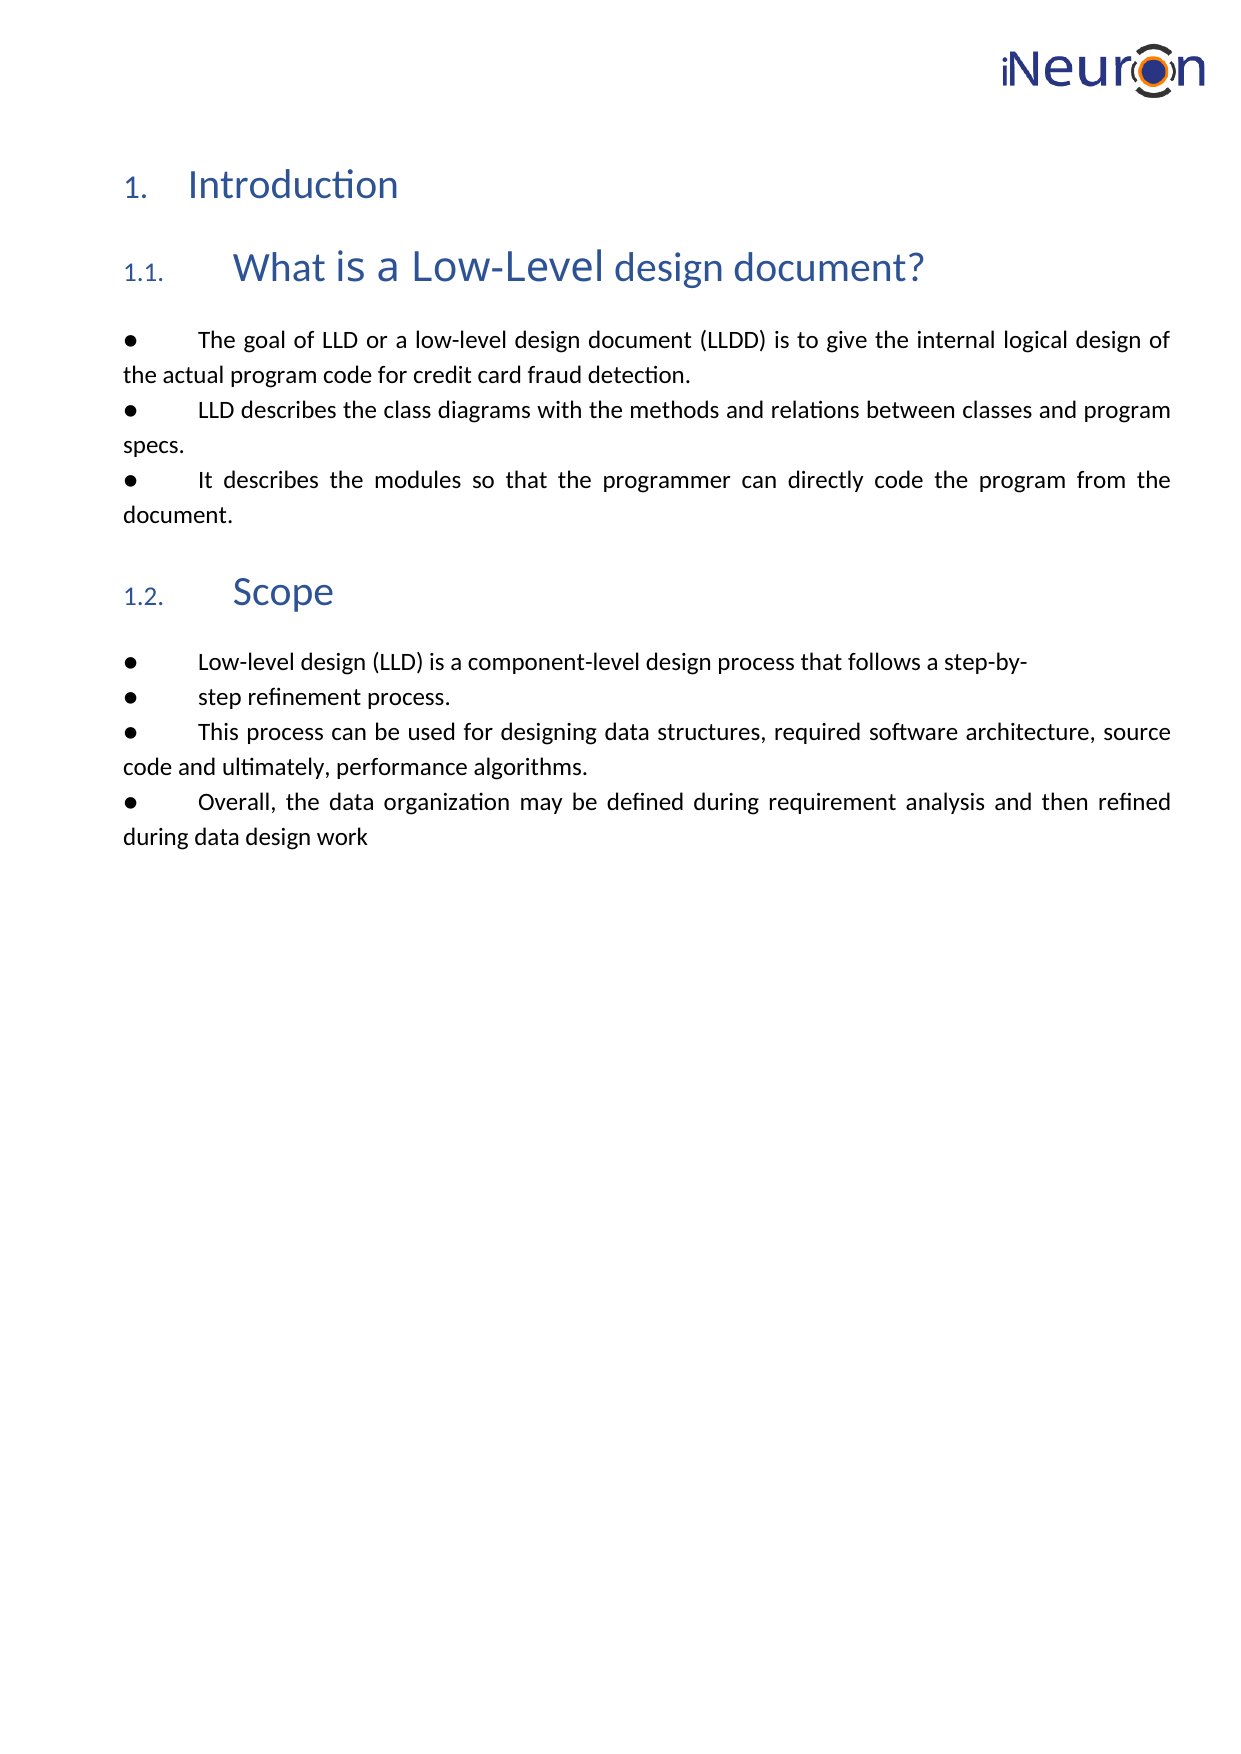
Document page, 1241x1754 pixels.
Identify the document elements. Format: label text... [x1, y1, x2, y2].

list It describes the modules so that the programmer can directly code the program from the document. [123, 464, 1172, 529]
list Low-level design (LLD) is a component-level design process that follows a step-by- [123, 646, 1172, 677]
subtitle Introduction [123, 158, 1172, 208]
list LLD describes the class diagrams with the methods and relations between classes and program specs. [123, 394, 1172, 459]
subtitle What is a Low-Level design document? [123, 237, 1172, 293]
list The goal of LLD or a low-level design document (LLDD) is to give the internal logical design of the actual program code for credit card fraud detection. [123, 324, 1172, 389]
list step refinement process. [123, 681, 1172, 712]
subtitle Scope [123, 565, 1172, 616]
list Overall, the data organization may be defined during requirement analysis and then refined during data design work [123, 786, 1172, 852]
picture [1002, 43, 1205, 98]
list This process can be used for designing data structures, required software architecture, source code and ultimately, performance algorithms. [123, 716, 1172, 782]
